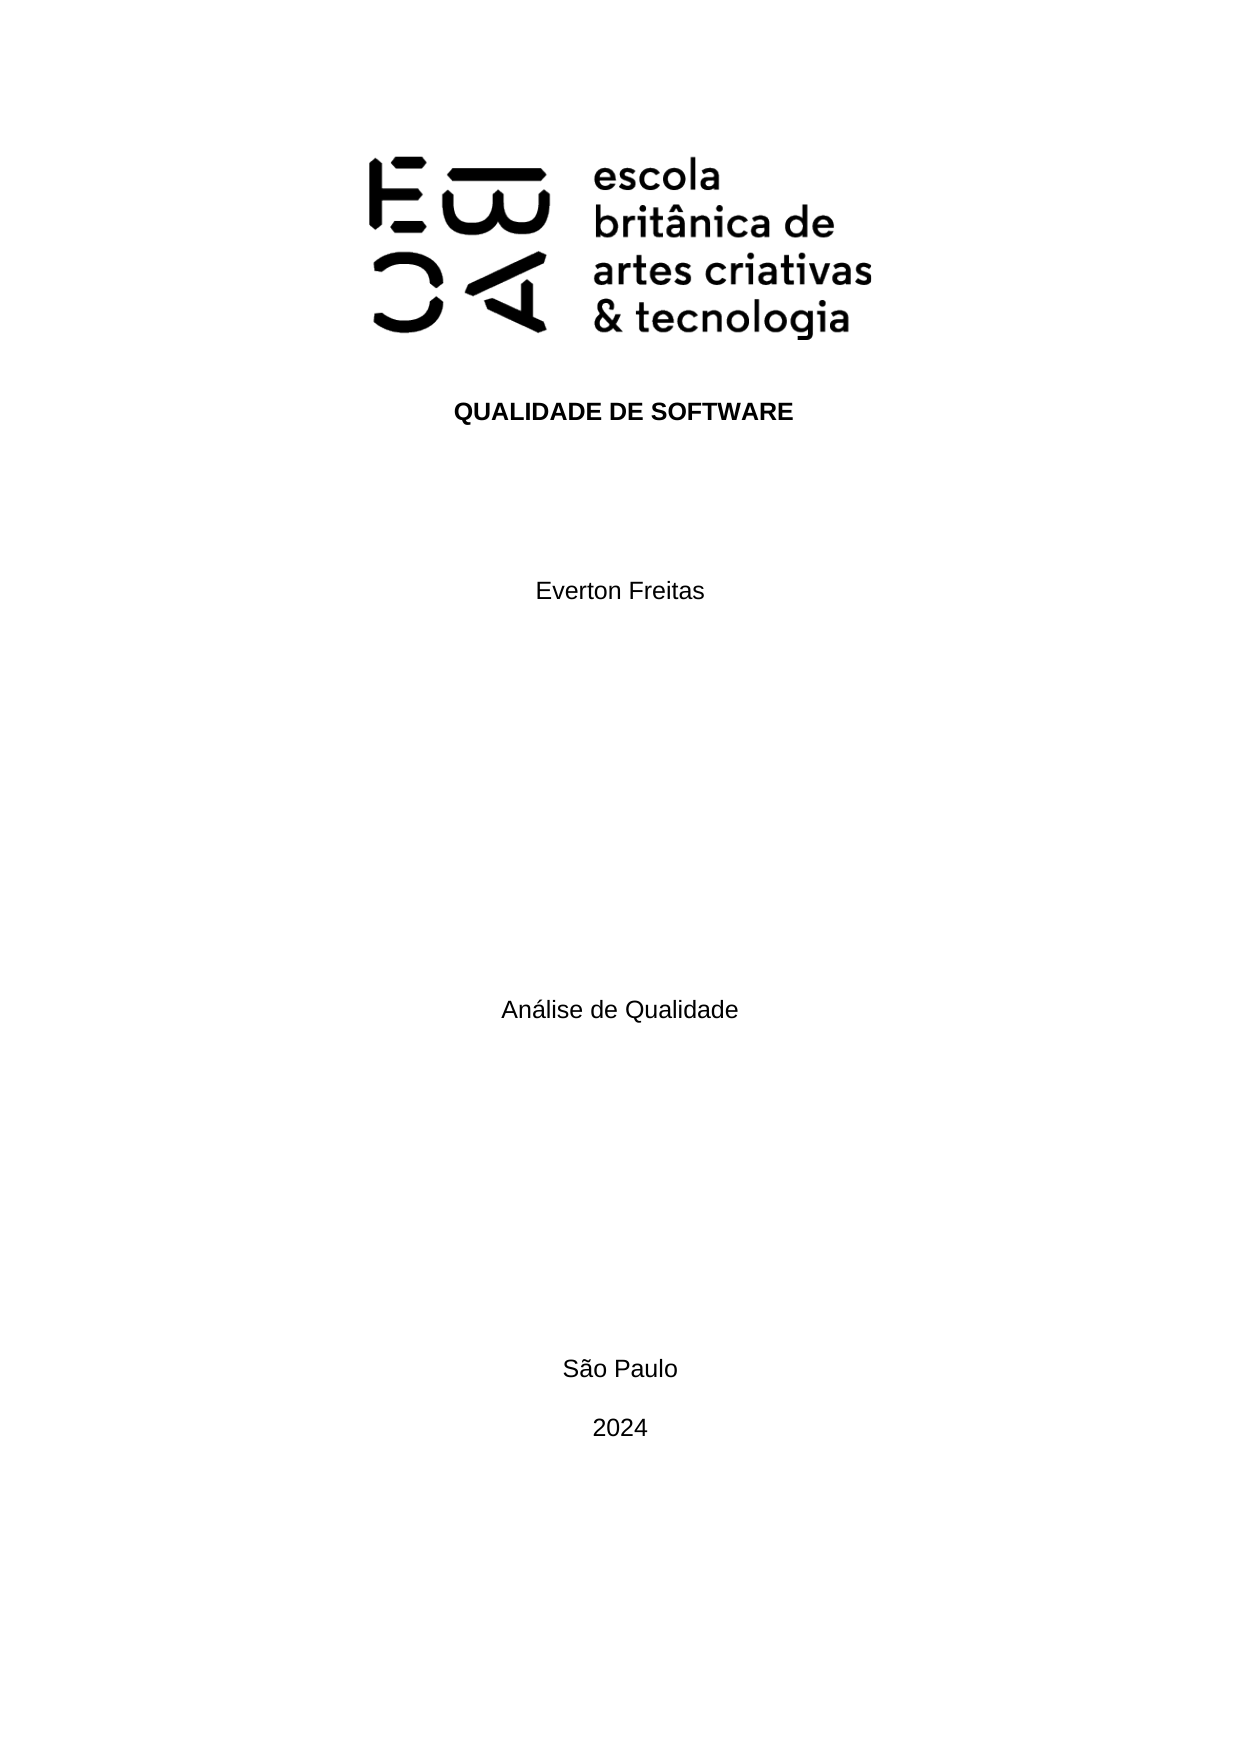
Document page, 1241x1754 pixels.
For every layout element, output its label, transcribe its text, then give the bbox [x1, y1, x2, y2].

text São Paulo [177, 1354, 1063, 1382]
text Análise de Qualidade [177, 995, 1063, 1024]
picture [369, 147, 872, 340]
text Everton Freitas [177, 576, 1063, 605]
text 2024 [177, 1413, 1063, 1442]
text QUALIDADE DE SOFTWARE [177, 397, 1063, 426]
